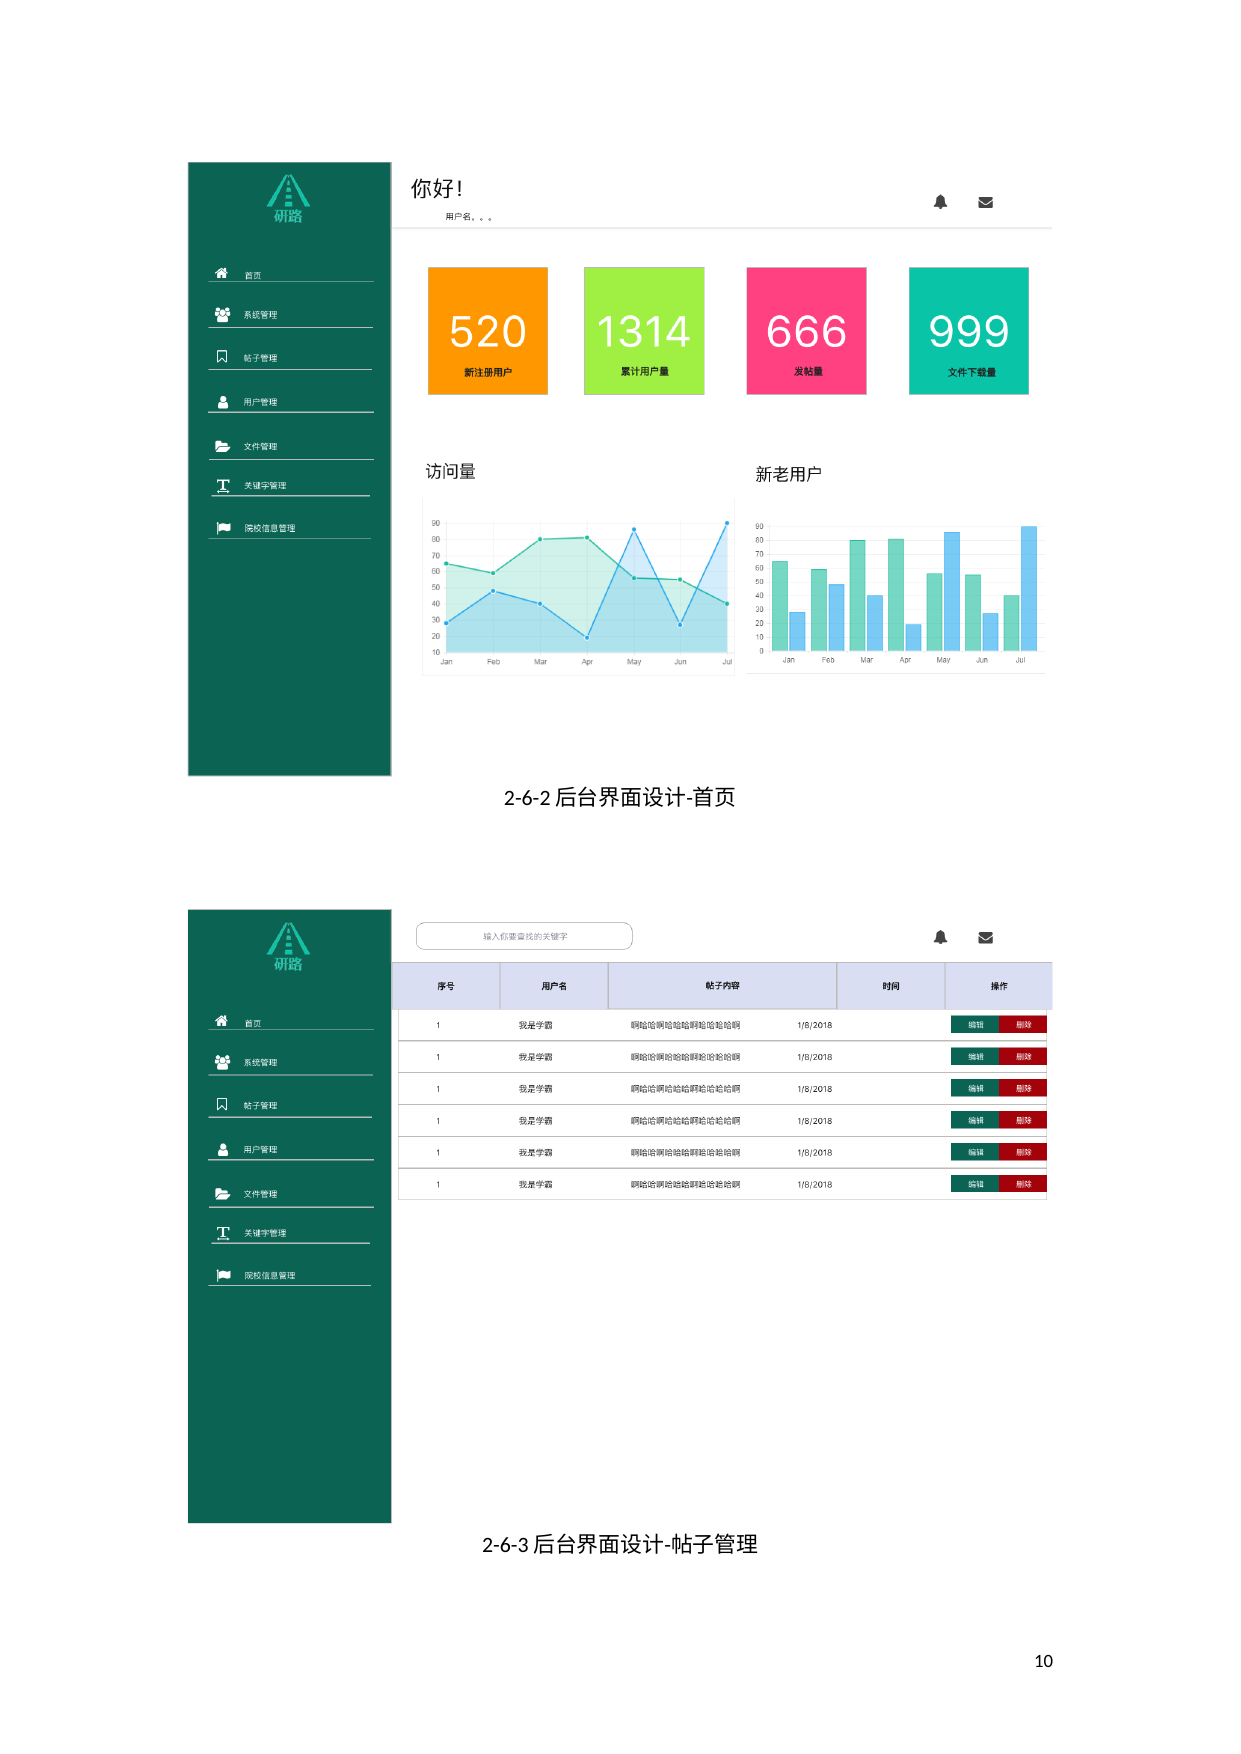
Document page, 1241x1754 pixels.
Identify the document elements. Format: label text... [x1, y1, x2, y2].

picture [187, 909, 1053, 1524]
text 2-6-3后台界面设计-帖子管理 [187, 1524, 1053, 1559]
text 2-6-2后台界面设计-首页 [187, 779, 1053, 812]
picture [187, 162, 1053, 777]
